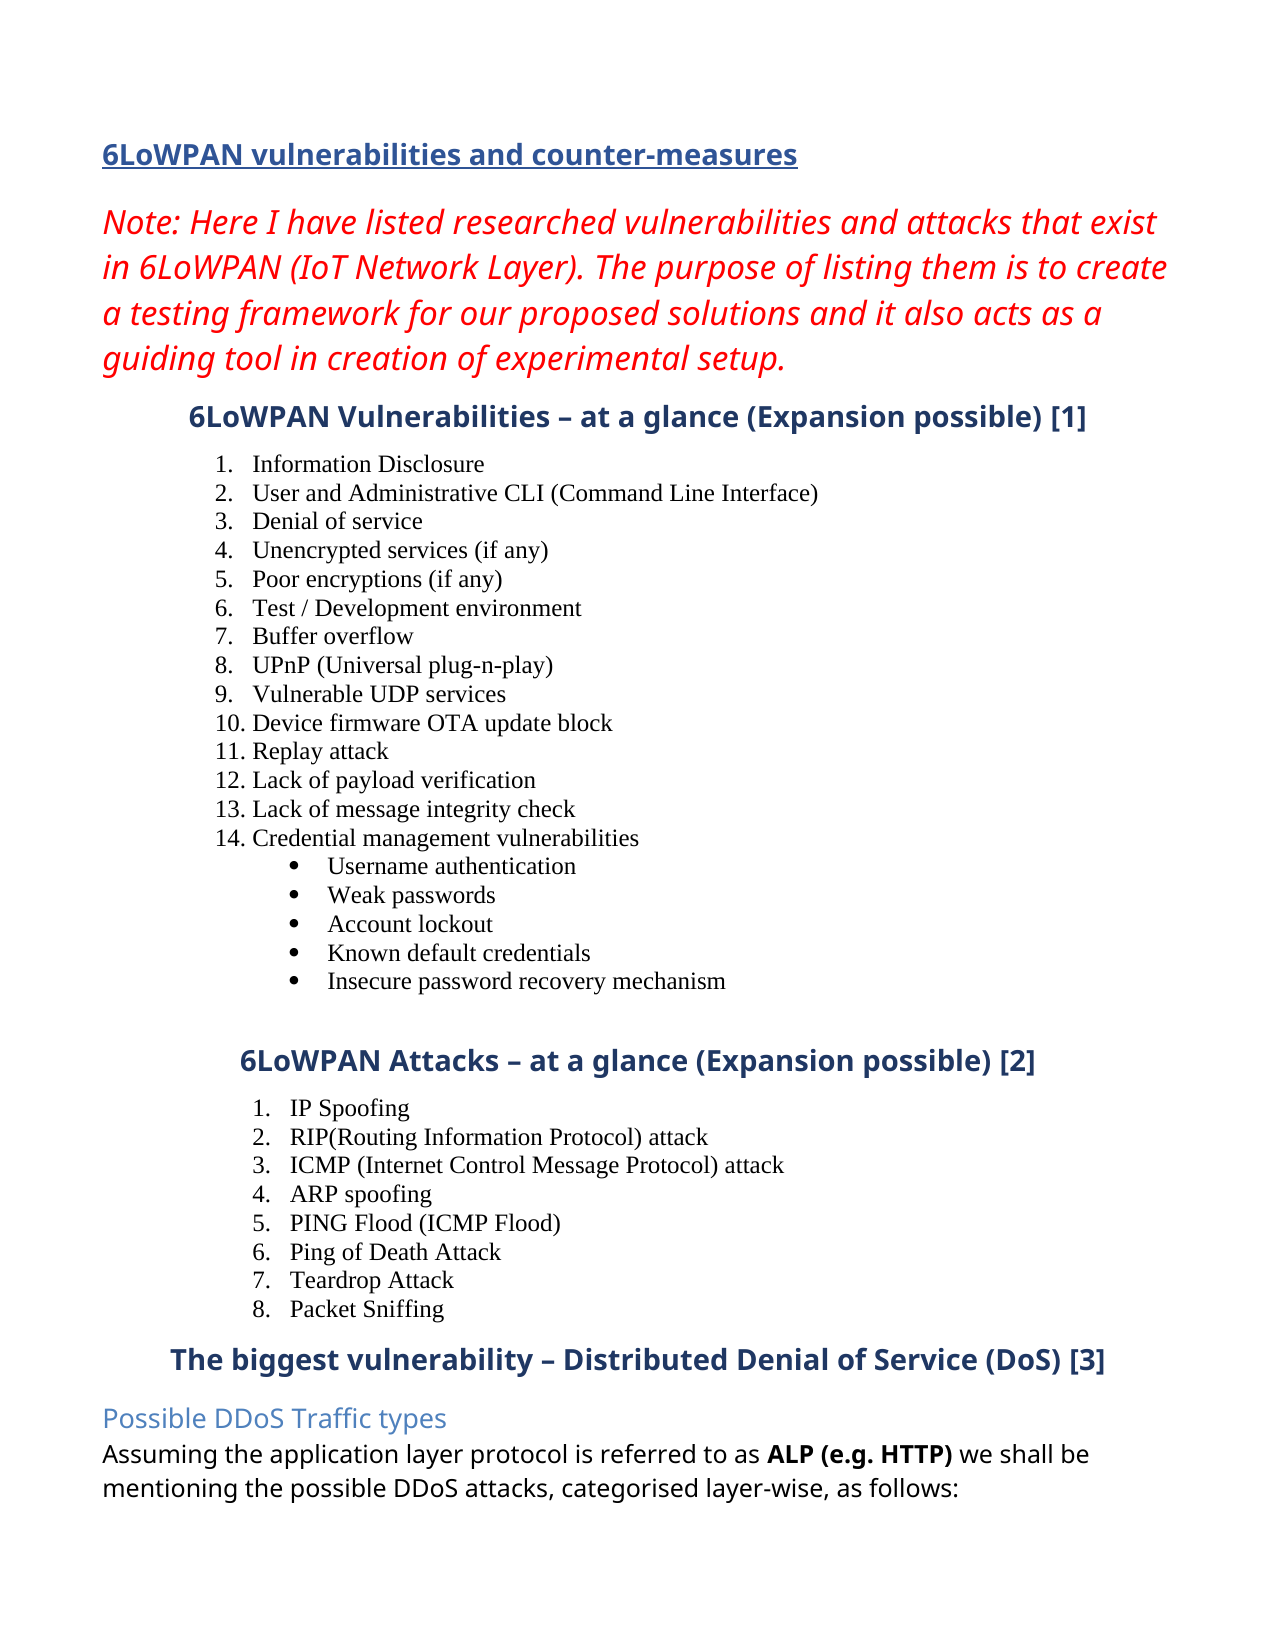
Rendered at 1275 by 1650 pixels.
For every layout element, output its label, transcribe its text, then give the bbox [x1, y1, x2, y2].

subtitle 6LoWPAN vulnerabilities and counter-measures [102, 134, 1173, 173]
list PING Flood (ICMP Flood) [252, 1208, 1173, 1237]
list UPnP (Universal plug-n-play) [214, 650, 1173, 679]
list Denial of service [214, 506, 1173, 535]
subtitle Possible DDoS Traffic types [102, 1400, 1173, 1437]
list User and Administrative CLI (Command Line Interface) [214, 478, 1173, 506]
list Information Disclosure [214, 449, 1173, 478]
list ICMP (Internet Control Message Protocol) attack [252, 1150, 1173, 1179]
list Unencrypted services (if any) [214, 535, 1173, 564]
list Teardrop Attack [252, 1265, 1173, 1294]
list Buffer overflow [214, 621, 1173, 650]
subtitle The biggest vulnerability – Distributed Denial of Service (DoS) [102, 1339, 1173, 1379]
list Account lockout [289, 909, 1173, 938]
list Poor encryptions (if any) [214, 564, 1173, 593]
list Test / Development environment [214, 593, 1173, 621]
subtitle 6LoWPAN Attacks – at a glance (Expansion possible) [102, 1041, 1173, 1080]
list Replay attack [214, 736, 1173, 765]
list Vulnerable UDP services [214, 679, 1173, 708]
list Lack of message integrity check [214, 794, 1173, 823]
subtitle 6LoWPAN Vulnerabilities – at a glance (Expansion possible) [102, 397, 1173, 436]
list Known default credentials [289, 938, 1173, 966]
list ARP spoofing [252, 1179, 1173, 1208]
list Insecure password recovery mechanism [289, 966, 1173, 995]
list IP Spoofing [252, 1093, 1173, 1122]
list Lack of payload verification [214, 765, 1173, 794]
subtitle Note: Here I have listed researched vulnerabilities and attacks that exist in 6LoWPAN (IoT Network Layer). The purpose of listing them is to create a testing framework for our proposed solutions and it also acts as a guiding tool in creation of experimental setup. [102, 198, 1173, 380]
list Weak passwords [289, 880, 1173, 909]
list Packet Sniffing [252, 1294, 1173, 1323]
list Device firmware OTA update block [214, 708, 1173, 736]
list Username authentication [289, 851, 1173, 880]
list RIP(Routing Information Protocol) attack [252, 1122, 1173, 1150]
list Credential management vulnerabilities [214, 823, 1173, 851]
list Ping of Death Attack [252, 1237, 1173, 1265]
text Assuming the application layer protocol is referred to as ALP (e.g. HTTP) we shall be mentioning the possible DDoS attacks, categorised layer-wise, as follows: [102, 1437, 1173, 1505]
